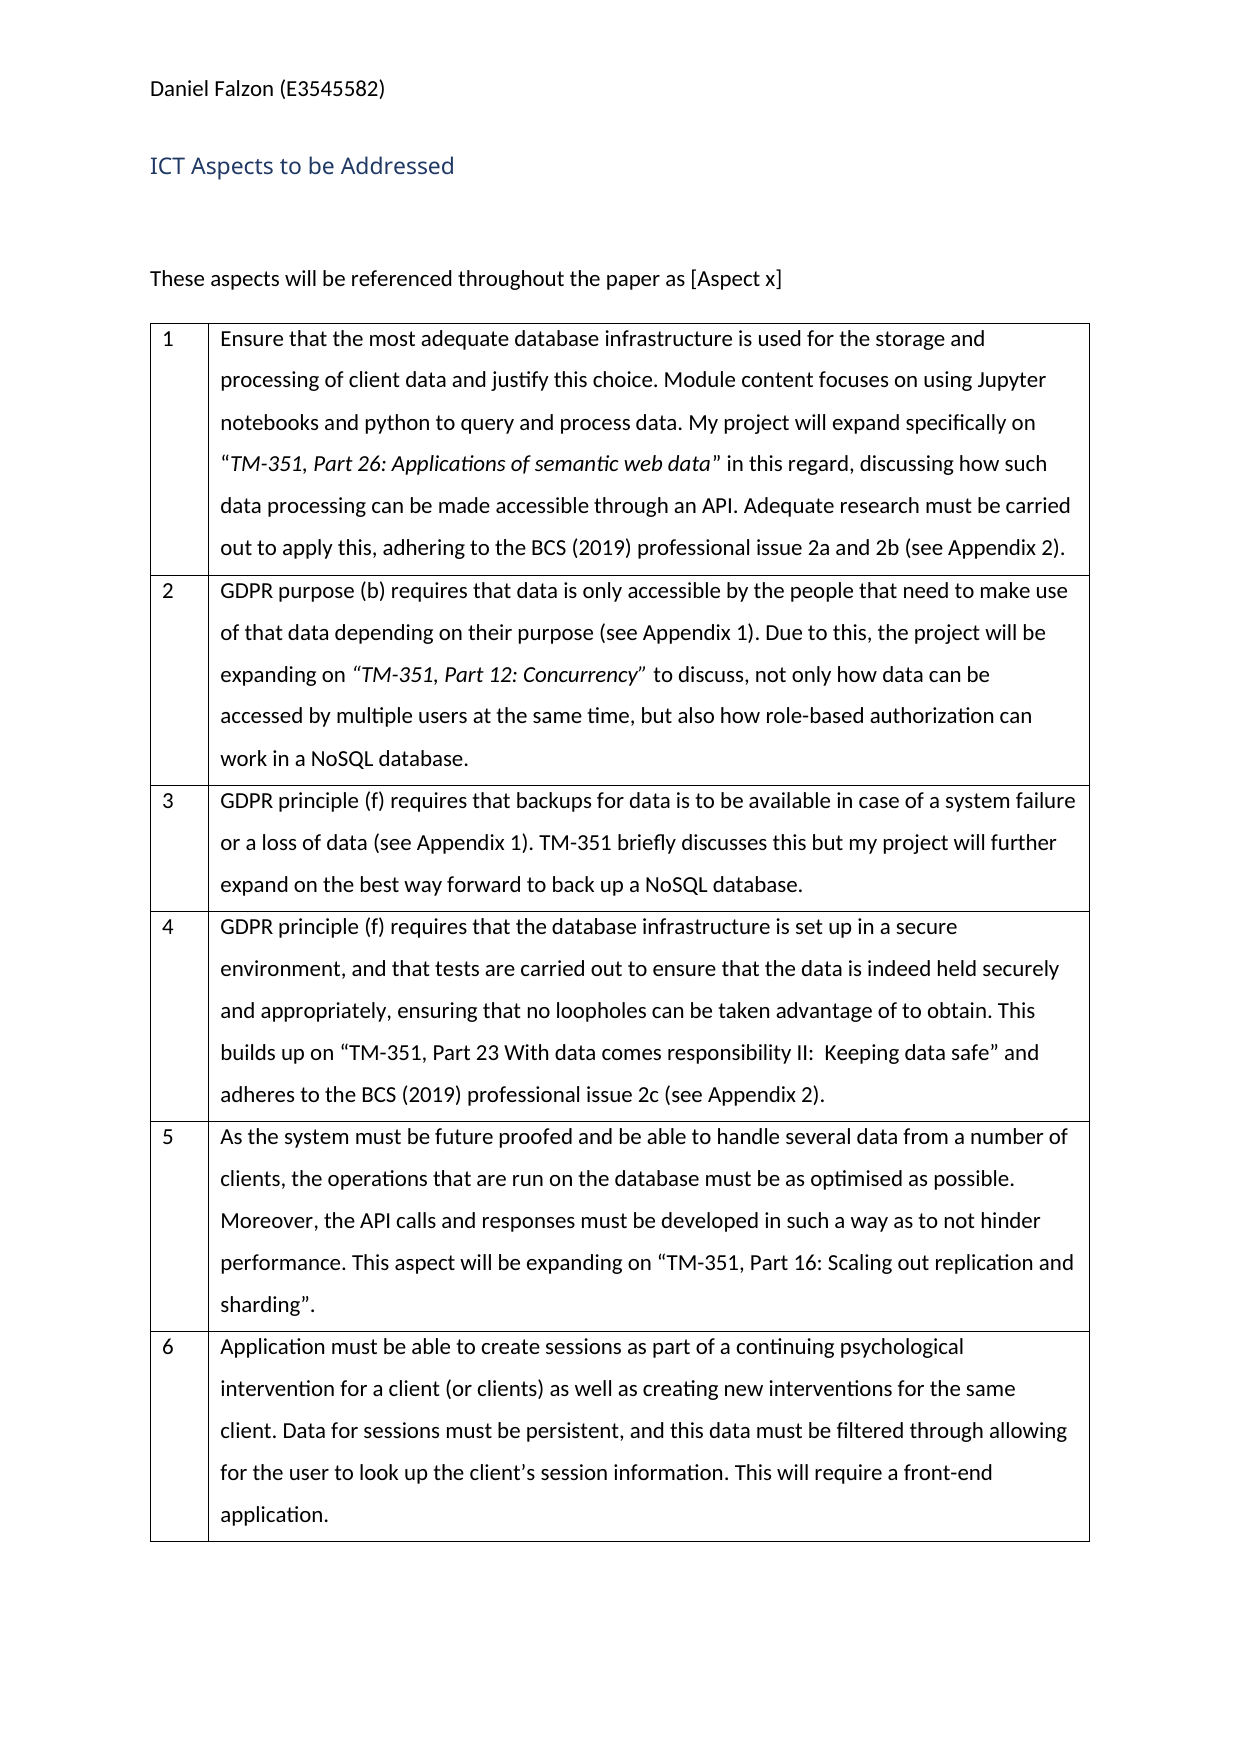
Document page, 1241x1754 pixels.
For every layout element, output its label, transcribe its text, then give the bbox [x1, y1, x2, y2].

table_cell GDPR purpose (b) requires that data is only accessible by the people that need to make use of that data depending on their purpose (see Appendix 1). Due to this, the project will be expanding on “TM-351, Part 12: Concurrency” to discuss, not only how data can be accessed by multiple users at the same time, but also how role-based authorization can work in a NoSQL database. [209, 576, 1089, 785]
table_cell 6 [151, 1332, 208, 1541]
table_cell 3 [151, 786, 208, 911]
table_cell GDPR principle (f) requires that the database infrastructure is set up in a secure environment, and that tests are carried out to ensure that the data is indeed held securely and appropriately, ensuring that no loopholes can be taken advantage of to obtain. This builds up on “TM-351, Part 23 With data comes responsibility II: Keeping data safe” and adheres to the BCS (2019) professional issue 2c (see Appendix 2). [209, 912, 1089, 1121]
text ICT Aspects to be Addressed [150, 150, 1090, 181]
table_cell 4 [151, 912, 208, 1121]
table_cell 5 [151, 1122, 208, 1331]
table_cell GDPR principle (f) requires that backups for data is to be available in case of a system failure or a loss of data (see Appendix 1). TM-351 briefly discusses this but my project will further expand on the best way forward to back up a NoSQL database. [209, 786, 1089, 911]
table_header 1 [151, 324, 208, 575]
table_cell As the system must be future proofed and be able to handle several data from a number of clients, the operations that are run on the database must be as optimised as possible. Moreover, the API calls and responses must be developed in such a way as to not hinder performance. This aspect will be expanding on “TM-351, Part 16: Scaling out replication and sharding”. [209, 1122, 1089, 1331]
text These aspects will be referenced throughout the paper as [Aspect x] [150, 264, 1090, 292]
table_cell Application must be able to create sessions as part of a continuing psychological intervention for a client (or clients) as well as creating new interventions for the same client. Data for sessions must be persistent, and this data must be filtered through allowing for the user to look up the client’s session information. This will require a front-end application. [209, 1332, 1089, 1541]
table_header Ensure that the most adequate database infrastructure is used for the storage and processing of client data and justify this choice. Module content focuses on using Jupyter notebooks and python to query and process data. My project will expand specifically on “TM-351, Part 26: Applications of semantic web data” in this regard, discussing how such data processing can be made accessible through an API. Adequate research must be carried out to apply this, adhering to the BCS (2019) professional issue 2a and 2b (see Appendix 2). [209, 324, 1089, 575]
table_cell 2 [151, 576, 208, 785]
